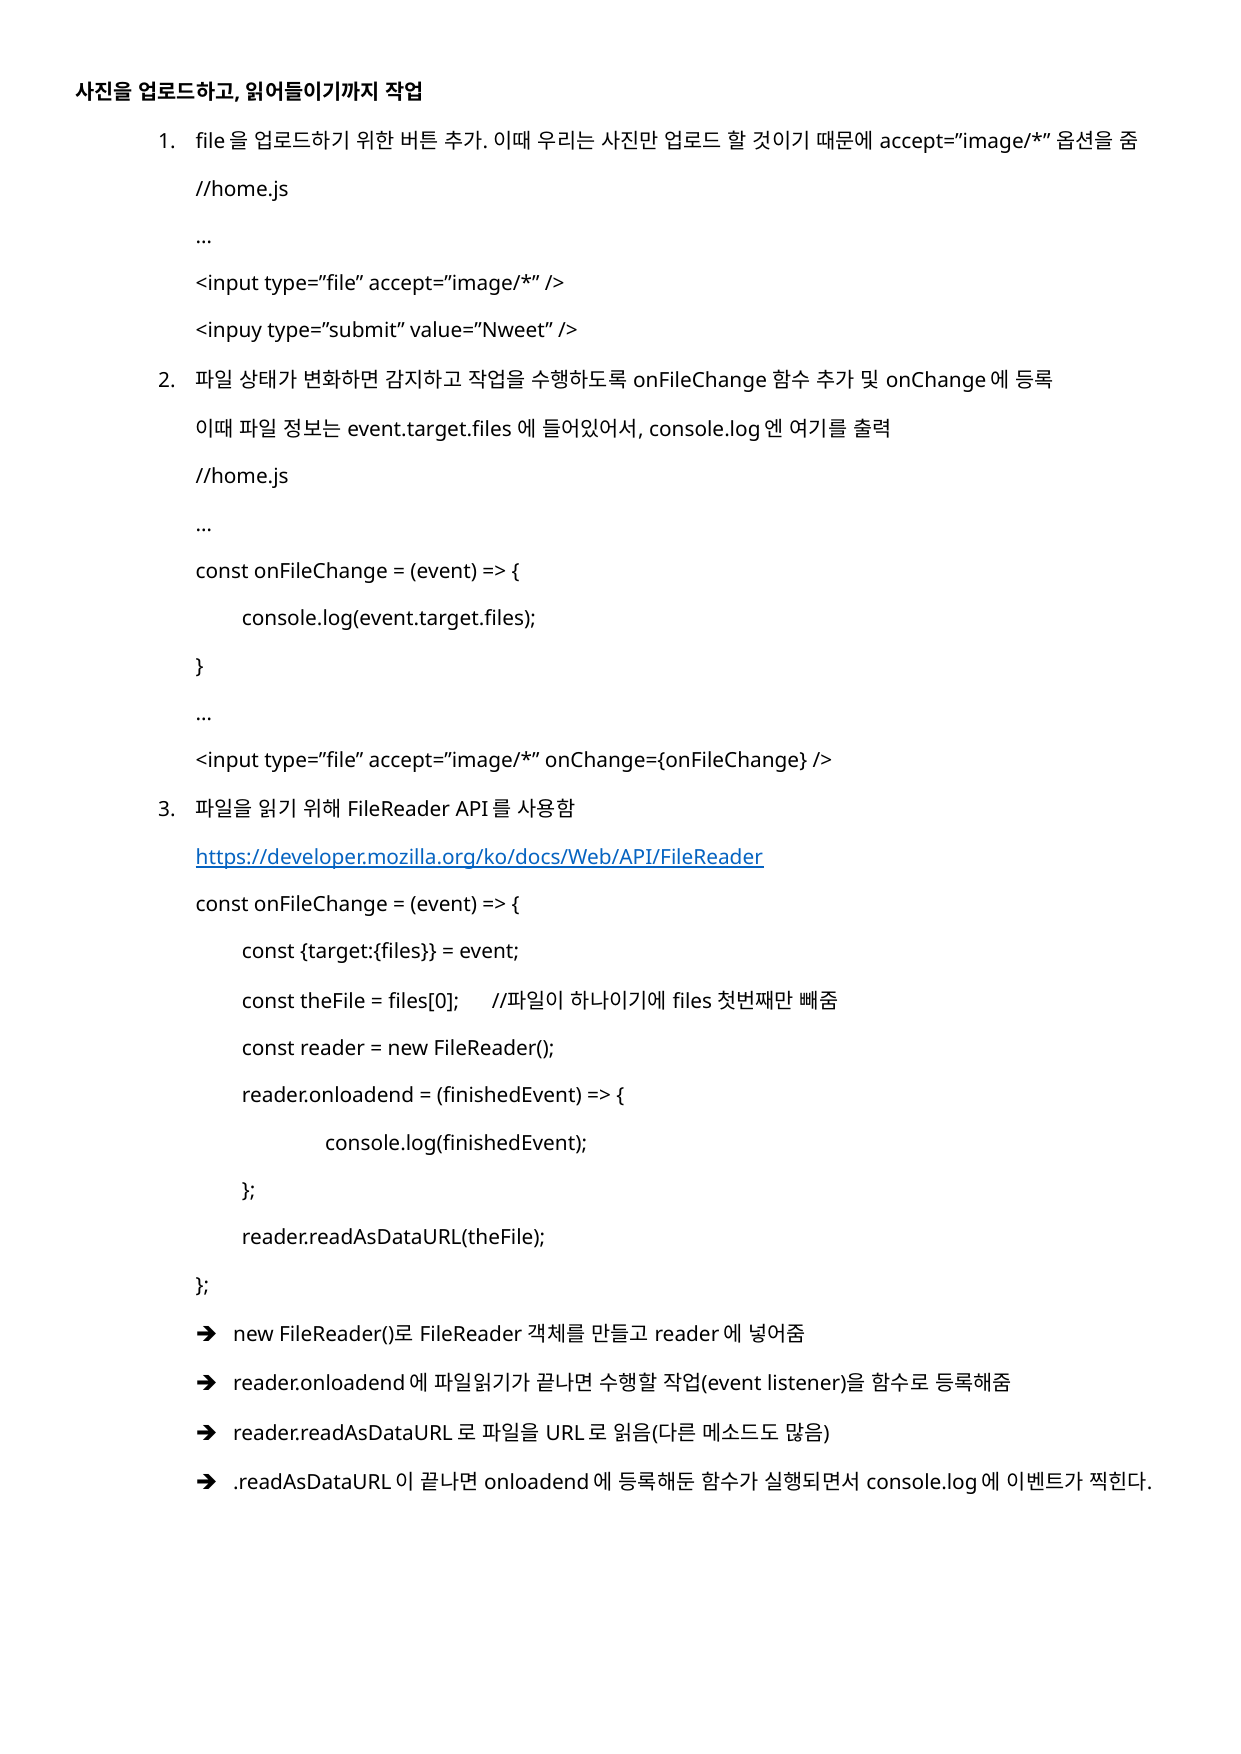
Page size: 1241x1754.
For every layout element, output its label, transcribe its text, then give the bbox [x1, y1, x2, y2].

list 이때 파일 정보는 event.target.files 에 들어있어서, console.log엔 여기를 출력 [195, 412, 1165, 443]
text //home.js [195, 462, 1165, 490]
list //home.js [195, 174, 1165, 202]
text 사진을 업로드하고, 읽어들이기까지 작업 [75, 75, 1165, 105]
list }; [195, 1175, 1165, 1204]
list file을 업로드하기 위한 버튼 추가. 이때 우리는 사진만 업로드 할 것이기 때문에 accept=”image/*” 옵션을 줌 [158, 124, 1165, 155]
list const theFile = files[0]; //파일이 하나이기에 files 첫번째만 빼줌 [195, 984, 1165, 1014]
list reader.readAsDataURL로 파일을 URL로 읽음(다른 메소드도 많음) [195, 1416, 1165, 1446]
list reader.readAsDataURL(theFile); [195, 1222, 1165, 1251]
list <input type=”file” accept=”image/*” /> [195, 268, 1165, 297]
list https://developer.mozilla.org/ko/docs/Web/API/FileReader [195, 842, 1165, 871]
list console.log(finishedEvent); [195, 1128, 1165, 1156]
text <input type=”file” accept=”image/*” onChange={onFileChange} /> [195, 745, 1165, 774]
text const onFileChange = (event) => { [195, 556, 1165, 585]
list const reader = new FileReader(); [195, 1033, 1165, 1062]
text } [195, 651, 1165, 679]
text … [195, 509, 1165, 537]
list reader.onloadend = (finishedEvent) => { [195, 1081, 1165, 1109]
list const onFileChange = (event) => { [195, 889, 1165, 918]
list const {target:{files}} = event; [195, 937, 1165, 965]
list 파일 상태가 변화하면 감지하고 작업을 수행하도록 onFileChange 함수 추가 및 onChange에 등록 [158, 363, 1165, 393]
text … [195, 698, 1165, 727]
text console.log(event.target.files); [195, 603, 1165, 632]
list .readAsDataURL이 끝나면 onloadend에 등록해둔 함수가 실행되면서 console.log에 이벤트가 찍힌다. [195, 1465, 1165, 1496]
list reader.onloadend에 파일읽기가 끝나면 수행할 작업(event listener)을 함수로 등록해줌 [195, 1366, 1165, 1397]
list … [195, 221, 1165, 249]
list }; [195, 1270, 1165, 1298]
list 파일을 읽기 위해 FileReader API를 사용함 [158, 793, 1165, 823]
list <inpuy type=”submit” value=”Nweet” /> [195, 316, 1165, 344]
list new FileReader()로 FileReader 객체를 만들고 reader에 넣어줌 [195, 1317, 1165, 1347]
